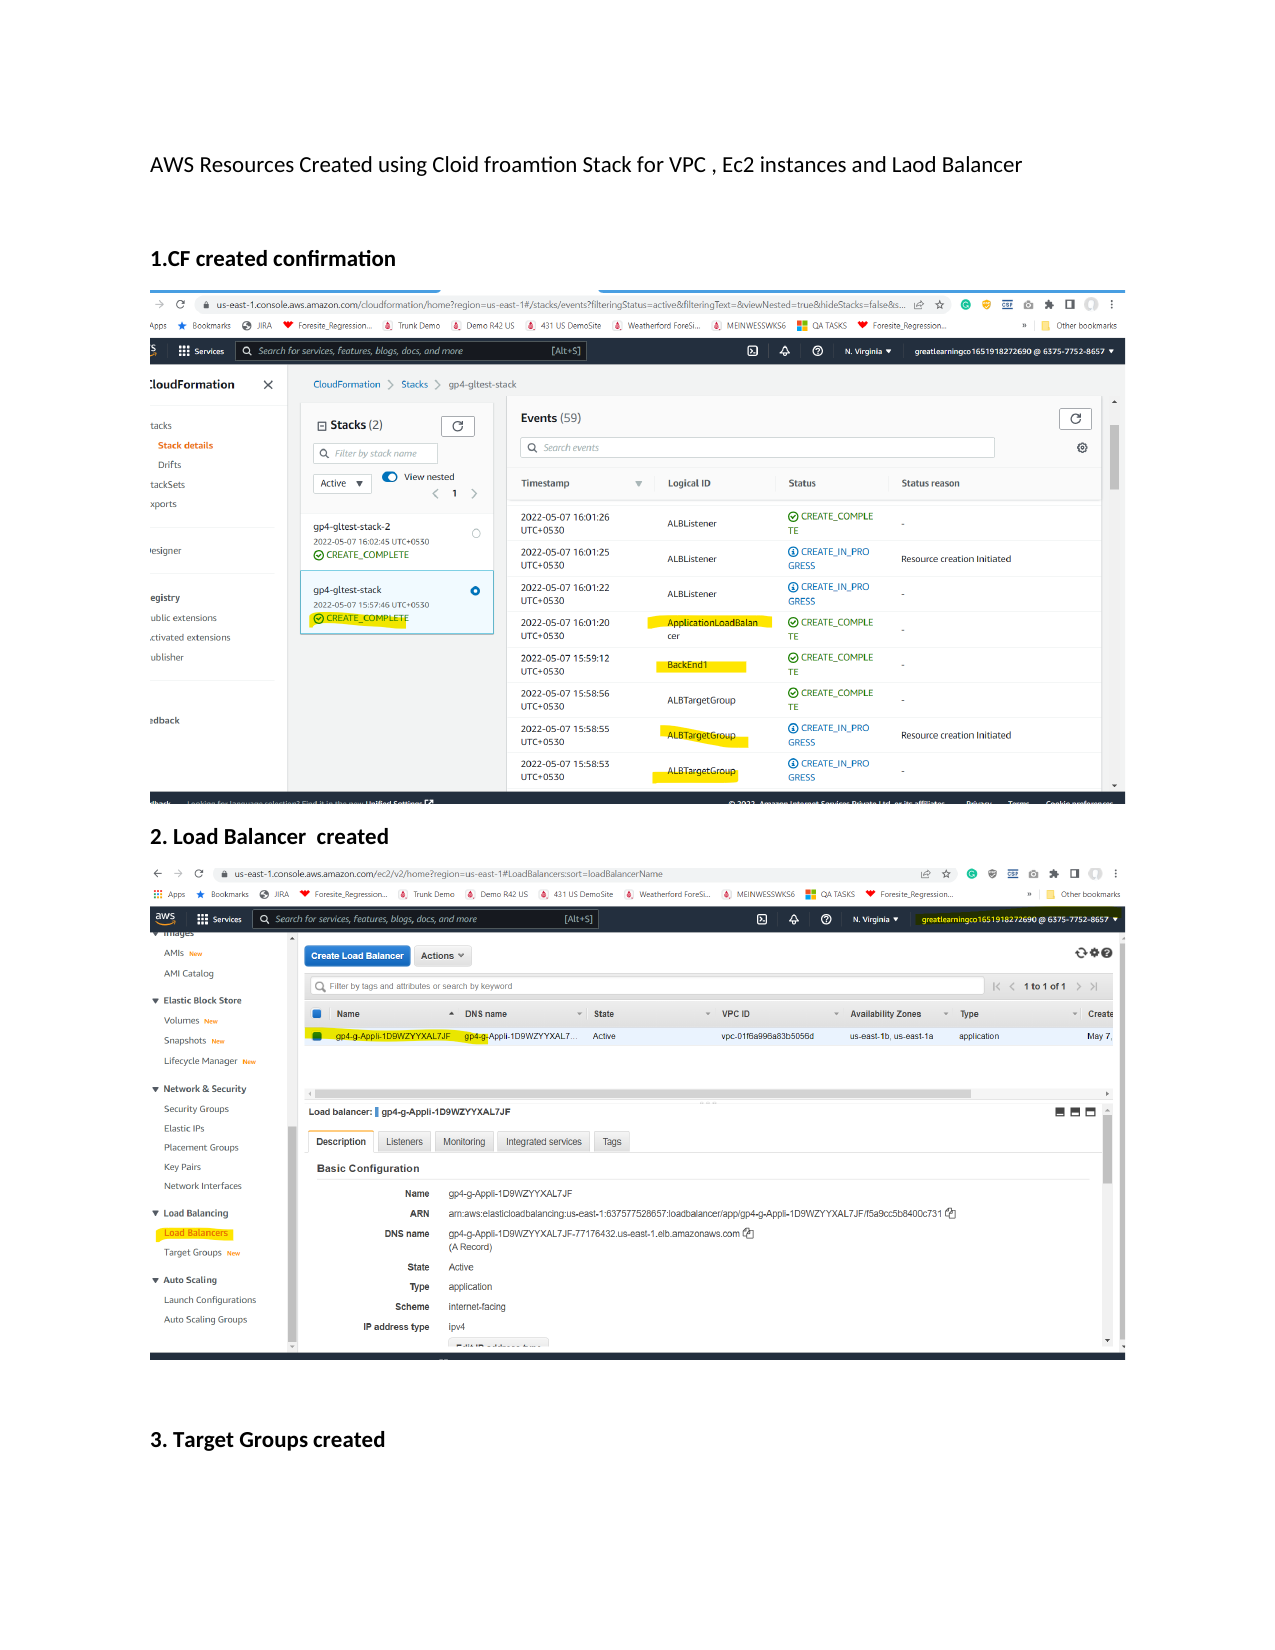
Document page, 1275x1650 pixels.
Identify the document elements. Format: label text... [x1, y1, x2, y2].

text 3. Target Groups created [150, 1426, 1125, 1454]
text 1.CF created confirmation [150, 244, 1125, 272]
text AWS Resources Created using Cloid froamtion Stack for VPC , Ec2 instances and Laod Balancer [150, 150, 1125, 178]
picture [150, 290, 1125, 804]
picture [150, 868, 1125, 1360]
text 2. Load Balancer created [150, 822, 1125, 850]
